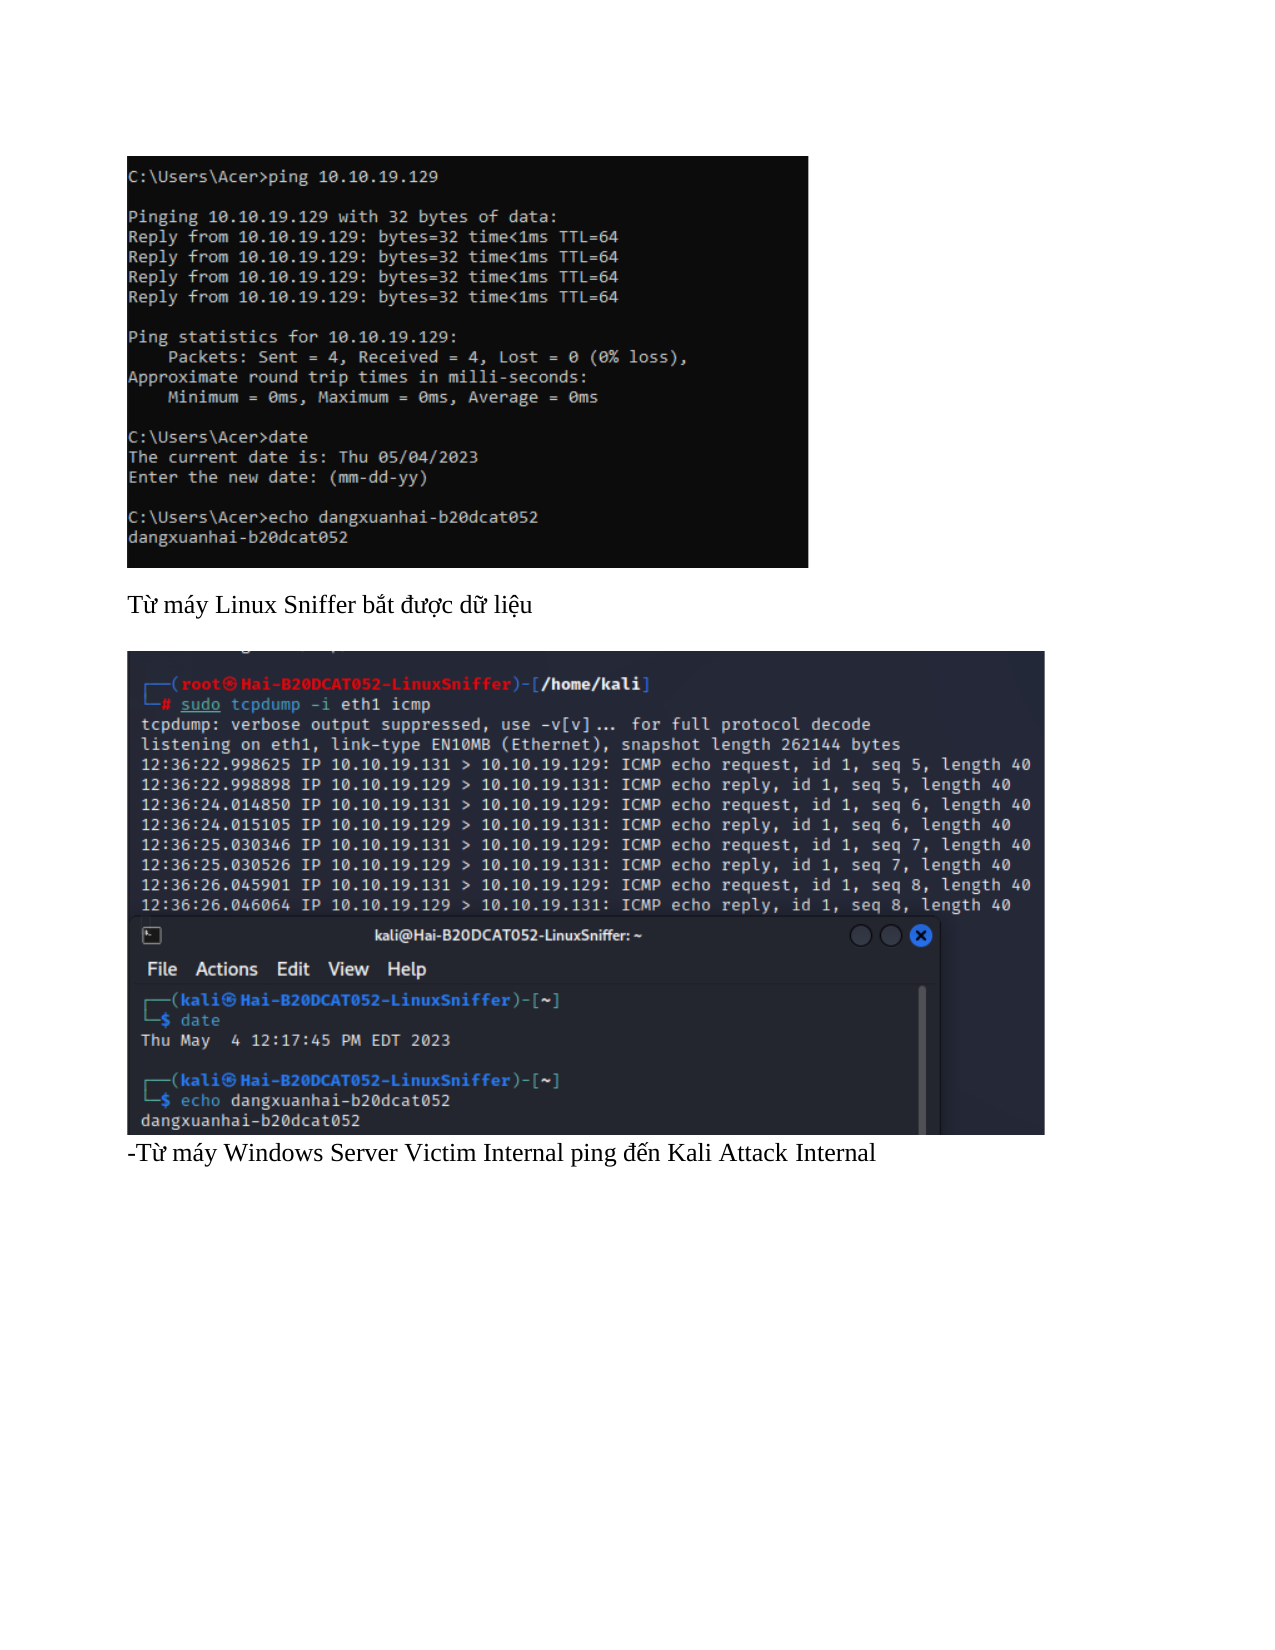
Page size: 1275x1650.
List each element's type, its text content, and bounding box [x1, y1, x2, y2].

picture [127, 156, 809, 568]
text Từ máy Linux Sniffer bắt được dữ liệu [127, 589, 1275, 619]
picture [127, 651, 1045, 1135]
text -Từ máy Windows Server Victim Internal ping đến Kali Attack Internal [127, 1137, 1275, 1167]
